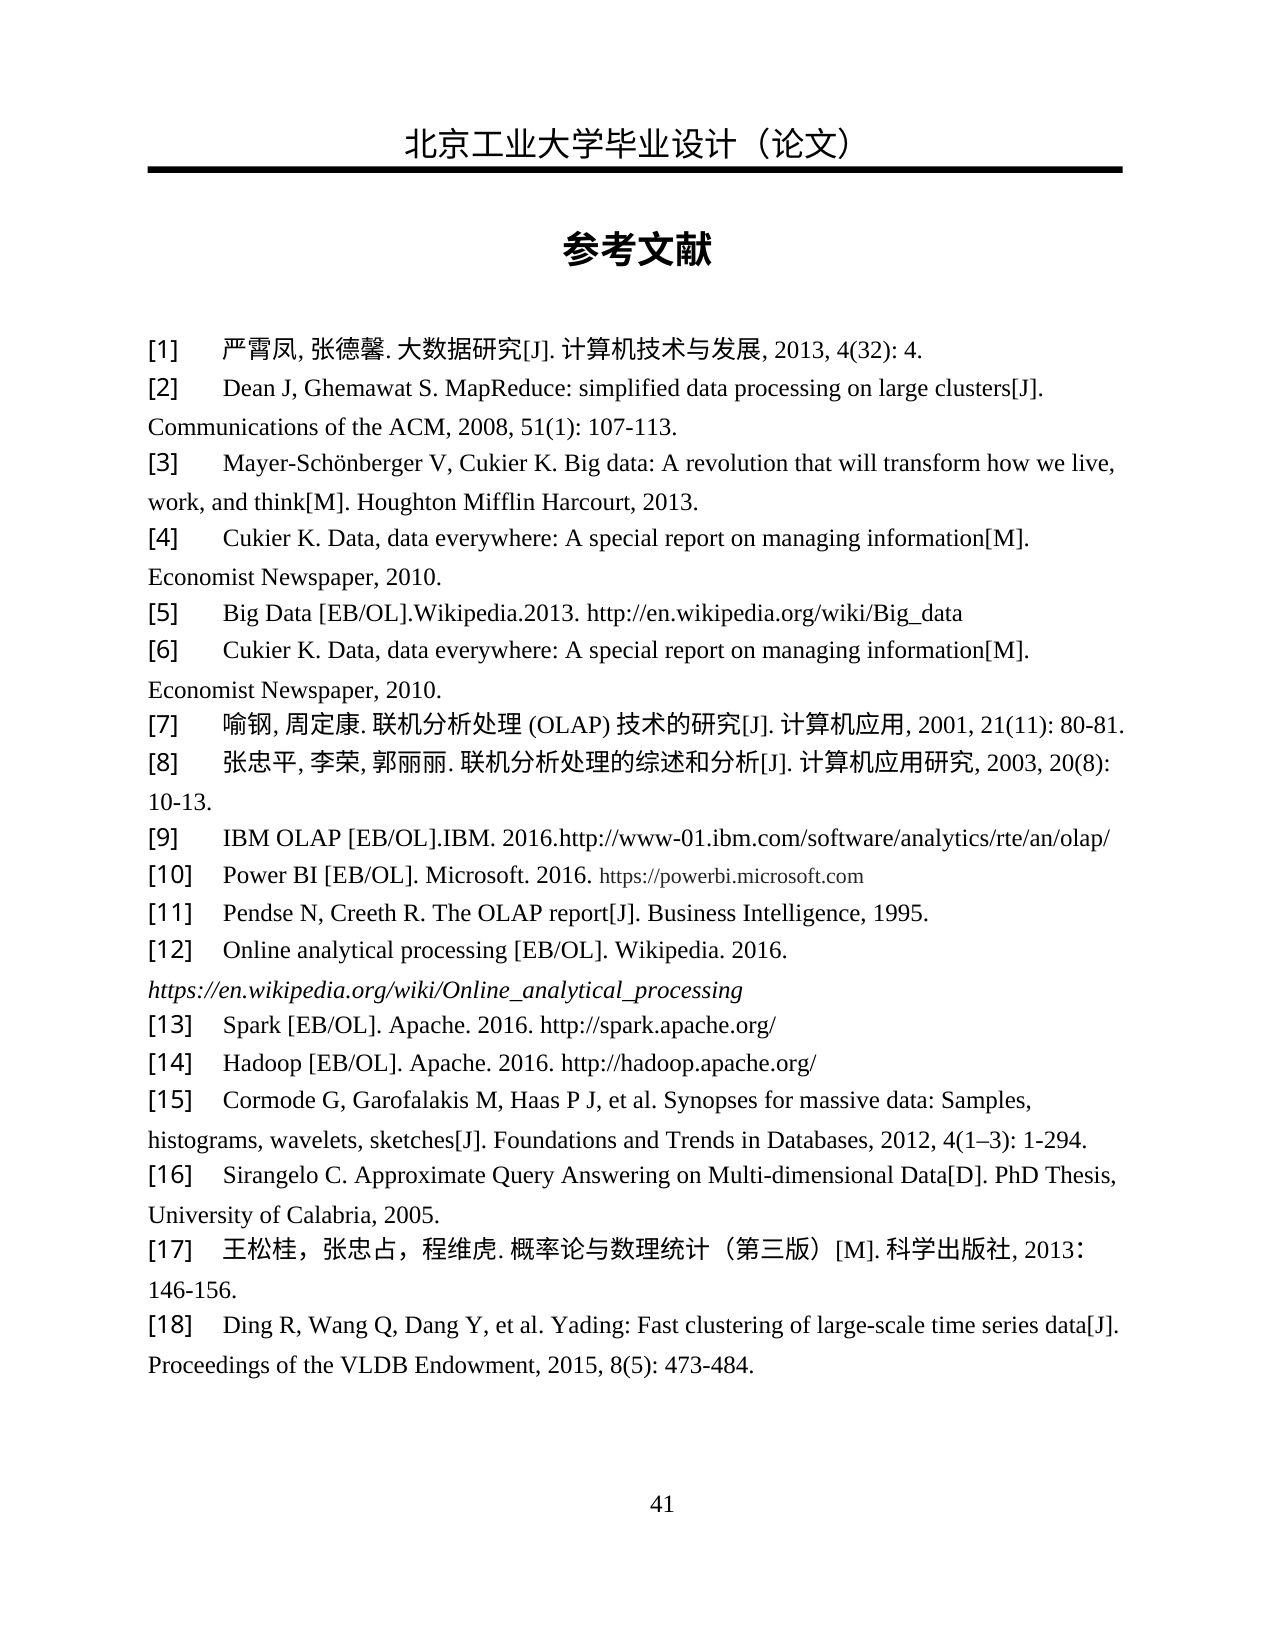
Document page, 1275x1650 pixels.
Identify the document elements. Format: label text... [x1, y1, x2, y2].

list 张忠平, 李荣, 郭丽丽. 联机分析处理的综述和分析[J]. 计算机应用研究, 2003, 20(8): 10-13. [148, 741, 1127, 816]
list Mayer-Schönberger V, Cukier K. Big data: A revolution that will transform how we live, work, and think[M]. Houghton Mifflin Harcourt, 2013. [148, 441, 1127, 516]
subtitle 参考文献 [148, 220, 1127, 274]
list 严霄凤, 张德馨. 大数据研究[J]. 计算机技术与发展, 2013, 4(32): 4. [148, 329, 1127, 366]
list IBM OLAP [EB/OL].IBM. 2016.http://www-01.ibm.com/software/analytics/rte/an/olap/ [148, 816, 1127, 854]
list Ding R, Wang Q, Dang Y, et al. Yading: Fast clustering of large-scale time series data[J]. Proceedings of the VLDB Endowment, 2015, 8(5): 473-484. [148, 1304, 1127, 1379]
list 喻钢, 周定康. 联机分析处理 (OLAP) 技术的研究[J]. 计算机应用, 2001, 21(11): 80-81. [148, 704, 1127, 741]
list Sirangelo C. Approximate Query Answering on Multi-dimensional Data[D]. PhD Thesis, University of Calabria, 2005. [148, 1154, 1127, 1229]
list Dean J, Ghemawat S. MapReduce: simplified data processing on large clusters[J]. Communications of the ACM, 2008, 51(1): 107-113. [148, 366, 1127, 441]
list Power BI [EB/OL]. Microsoft. 2016. https://powerbi.microsoft.com [148, 854, 1127, 891]
list Cukier K. Data, data everywhere: A special report on managing information[M]. Economist Newspaper, 2010. [148, 516, 1127, 591]
list 王松桂，张忠占，程维虎. 概率论与数理统计（第三版）[M]. 科学出版社, 2013：146-156. [148, 1229, 1127, 1304]
list Online analytical processing [EB/OL]. Wikipedia. 2016. https://en.wikipedia.org/wiki/Online_analytical_processing [148, 929, 1127, 1004]
list Spark [EB/OL]. Apache. 2016. http://spark.apache.org/ [148, 1004, 1127, 1041]
list Hadoop [EB/OL]. Apache. 2016. http://hadoop.apache.org/ [148, 1041, 1127, 1079]
list Cormode G, Garofalakis M, Haas P J, et al. Synopses for massive data: Samples, histograms, wavelets, sketches[J]. Foundations and Trends in Databases, 2012, 4(1–3): 1-294. [148, 1079, 1127, 1154]
list Pendse N, Creeth R. The OLAP report[J]. Business Intelligence, 1995. [148, 891, 1127, 929]
list Big Data [EB/OL].Wikipedia.2013. http://en.wikipedia.org/wiki/Big_data [148, 591, 1127, 629]
list Cukier K. Data, data everywhere: A special report on managing information[M]. Economist Newspaper, 2010. [148, 629, 1127, 704]
